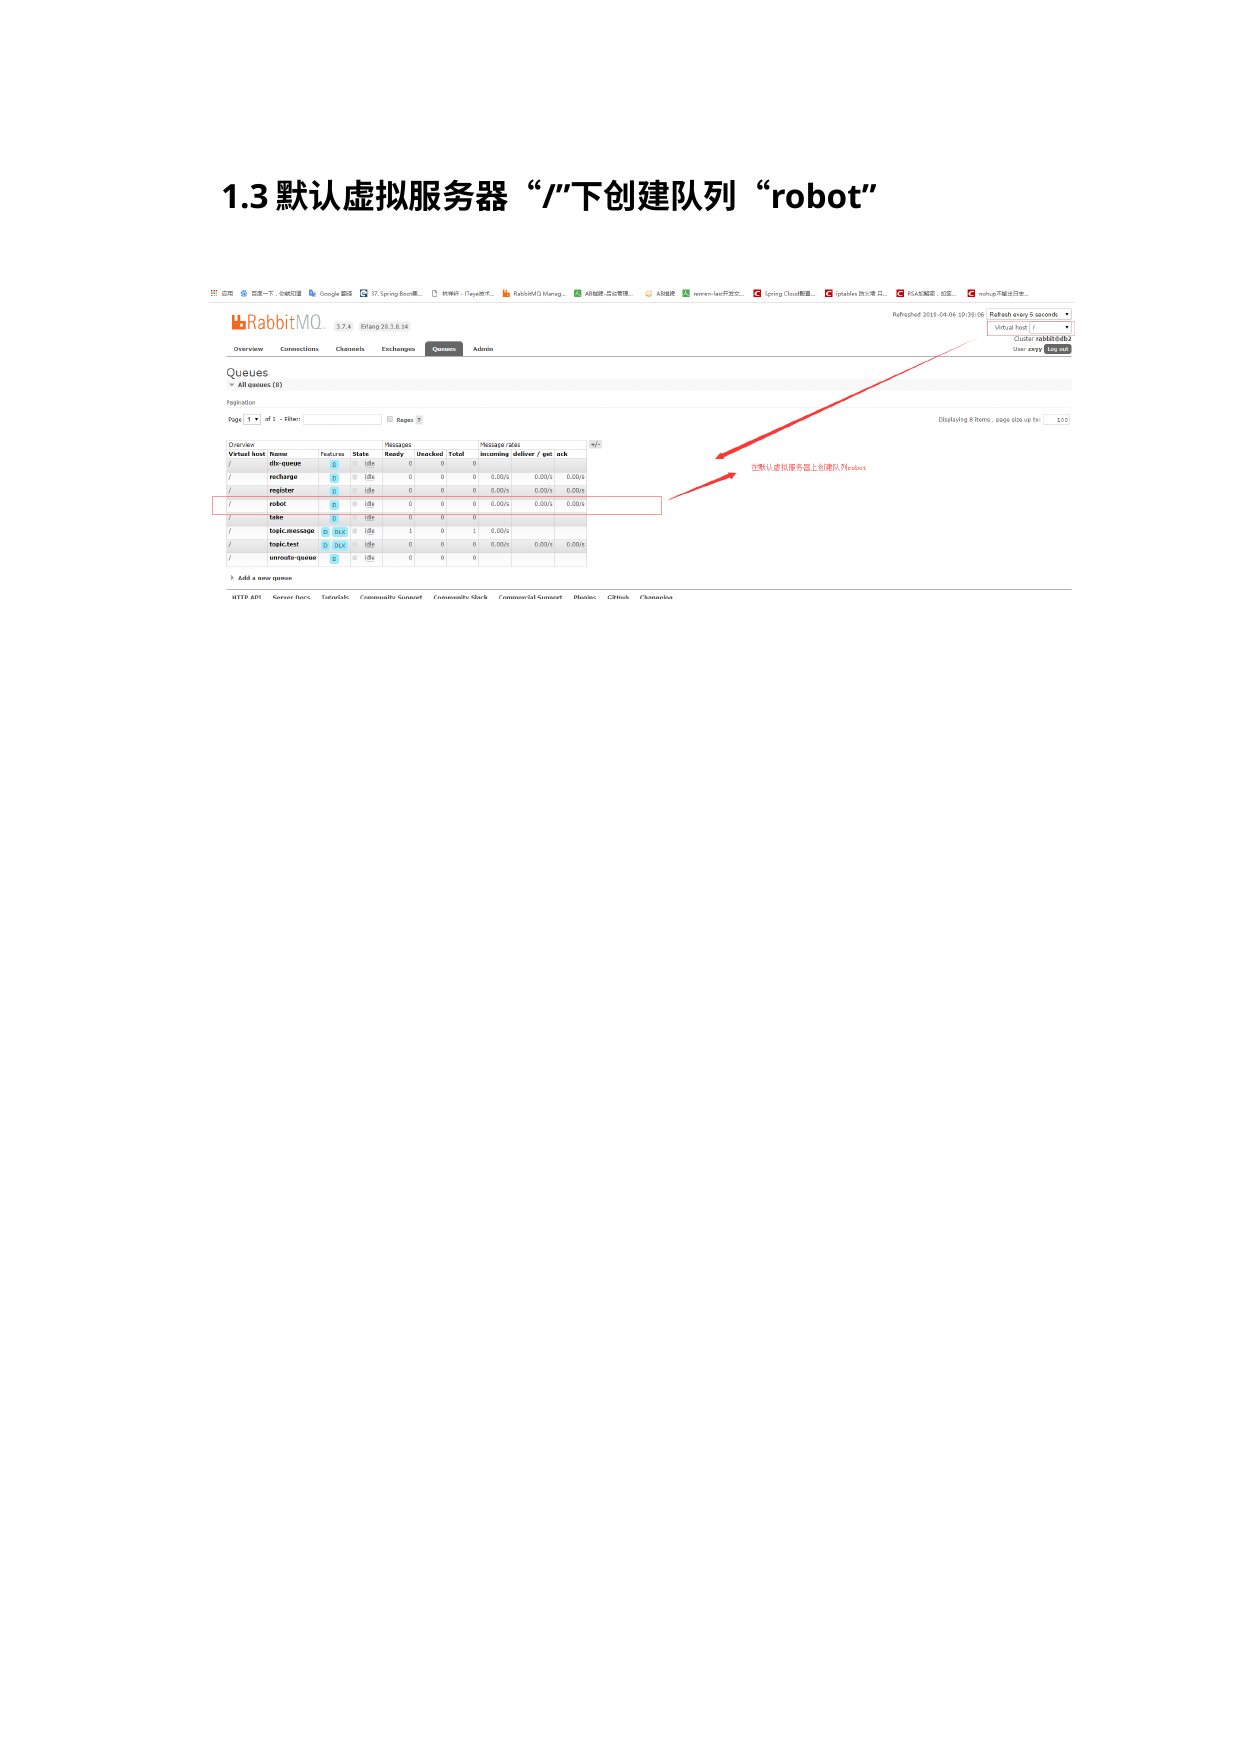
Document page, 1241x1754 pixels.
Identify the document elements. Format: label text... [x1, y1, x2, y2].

subtitle 1.3默认虚拟服务器“/”下创建队列“robot” [187, 162, 1053, 227]
picture [209, 289, 1075, 599]
